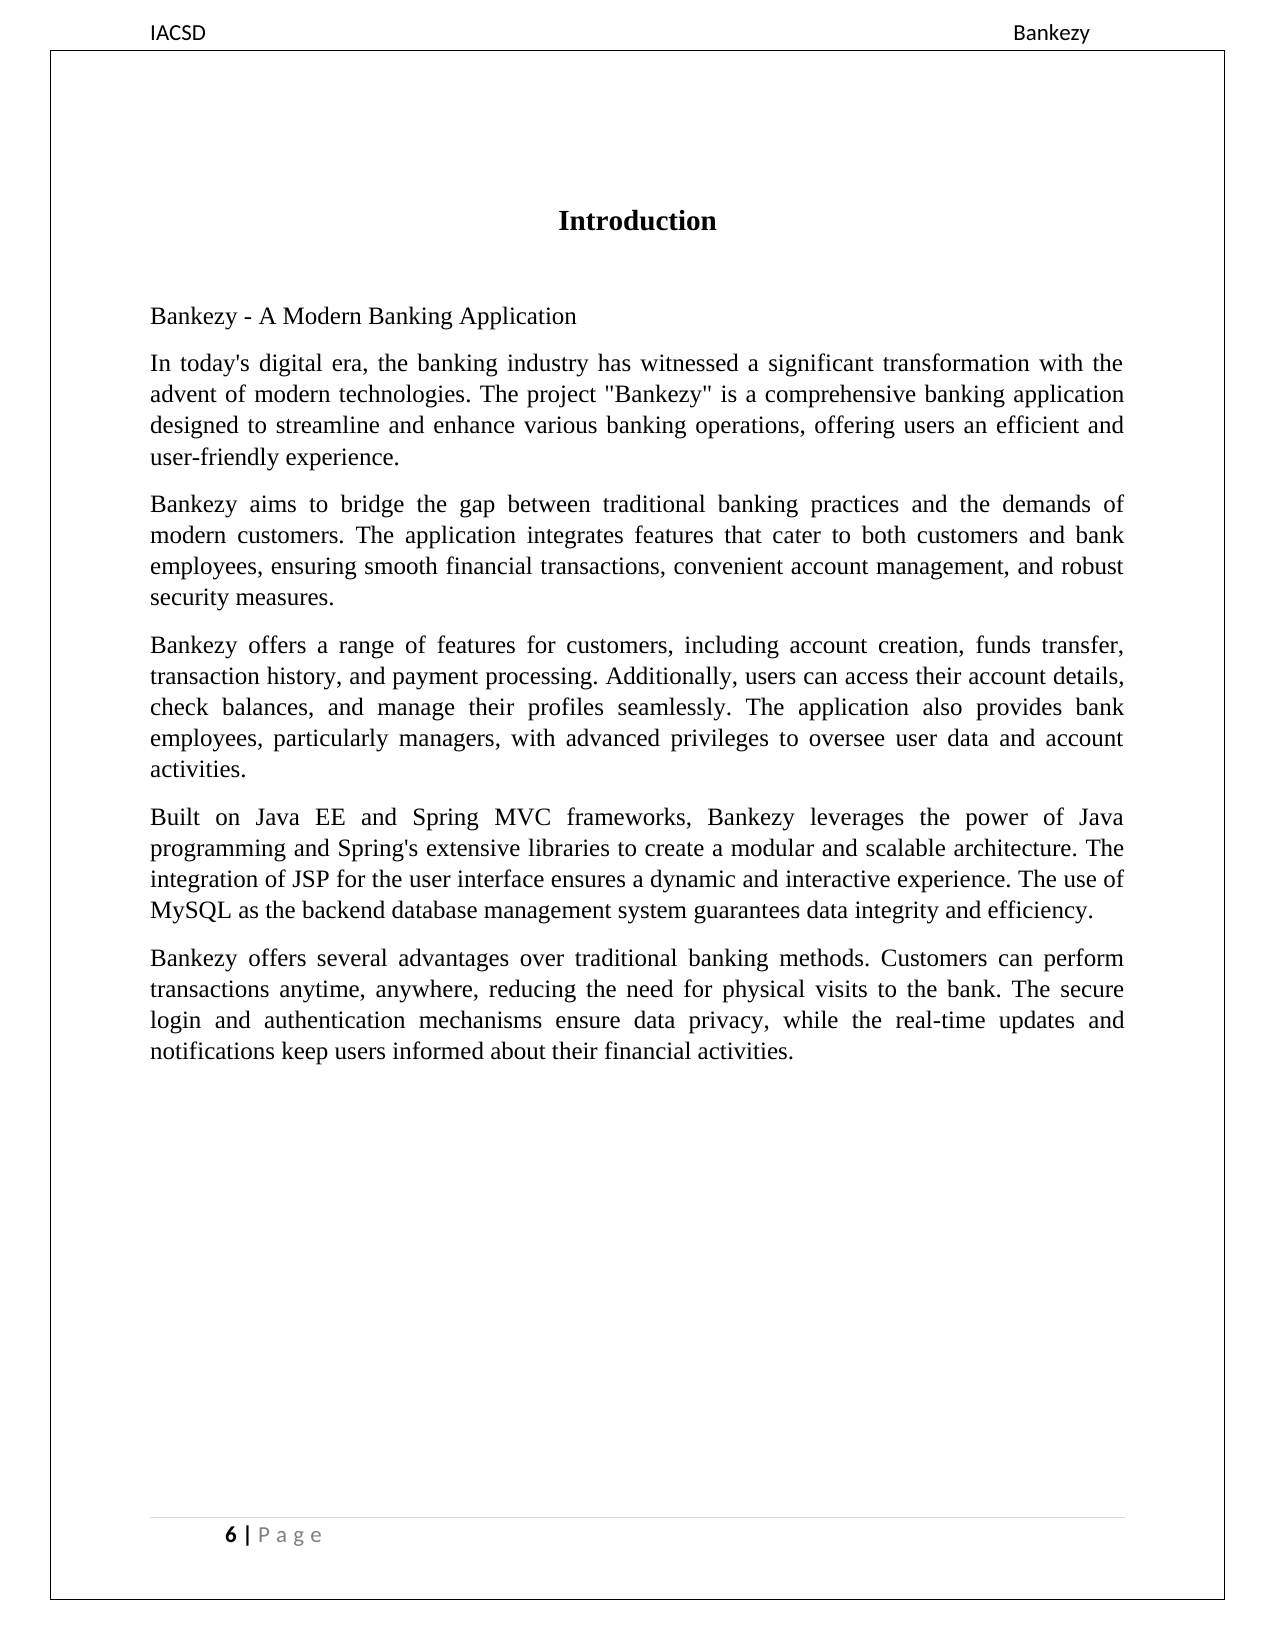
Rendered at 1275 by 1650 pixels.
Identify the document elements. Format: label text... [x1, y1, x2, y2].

text Bankezy offers several advantages over traditional banking methods. Customers can perform transactions anytime, anywhere, reducing the need for physical visits to the bank. The secure login and authentication mechanisms ensure data privacy, while the real-time updates and notifications keep users informed about their financial activities. [150, 943, 1125, 1065]
text Introduction [150, 203, 1125, 236]
text In today's digital era, the banking industry has witnessed a significant transformation with the advent of modern technologies. The project "Bankezy" is a comprehensive banking application designed to streamline and enhance various banking operations, offering users an efficient and user-friendly experience. [150, 348, 1125, 470]
text Bankezy - A Modern Banking Application [150, 301, 1125, 329]
text Bankezy offers a range of features for customers, including account creation, funds transfer, transaction history, and payment processing. Additionally, users can access their account details, check balances, and manage their profiles seamlessly. The application also provides bank employees, particularly managers, with advanced privileges to oversee user data and account activities. [150, 630, 1125, 783]
text Bankezy aims to bridge the gap between traditional banking practices and the demands of modern customers. The application integrates features that cater to both customers and bank employees, ensuring smooth financial transactions, convenient account management, and robust security measures. [150, 489, 1125, 611]
text Built on Java EE and Spring MVC frameworks, Bankezy leverages the power of Java programming and Spring's extensive libraries to create a modular and scalable architecture. The integration of JSP for the user interface ensures a dynamic and interactive experience. The use of MySQL as the backend database management system guarantees data integrity and efficiency. [150, 802, 1125, 924]
